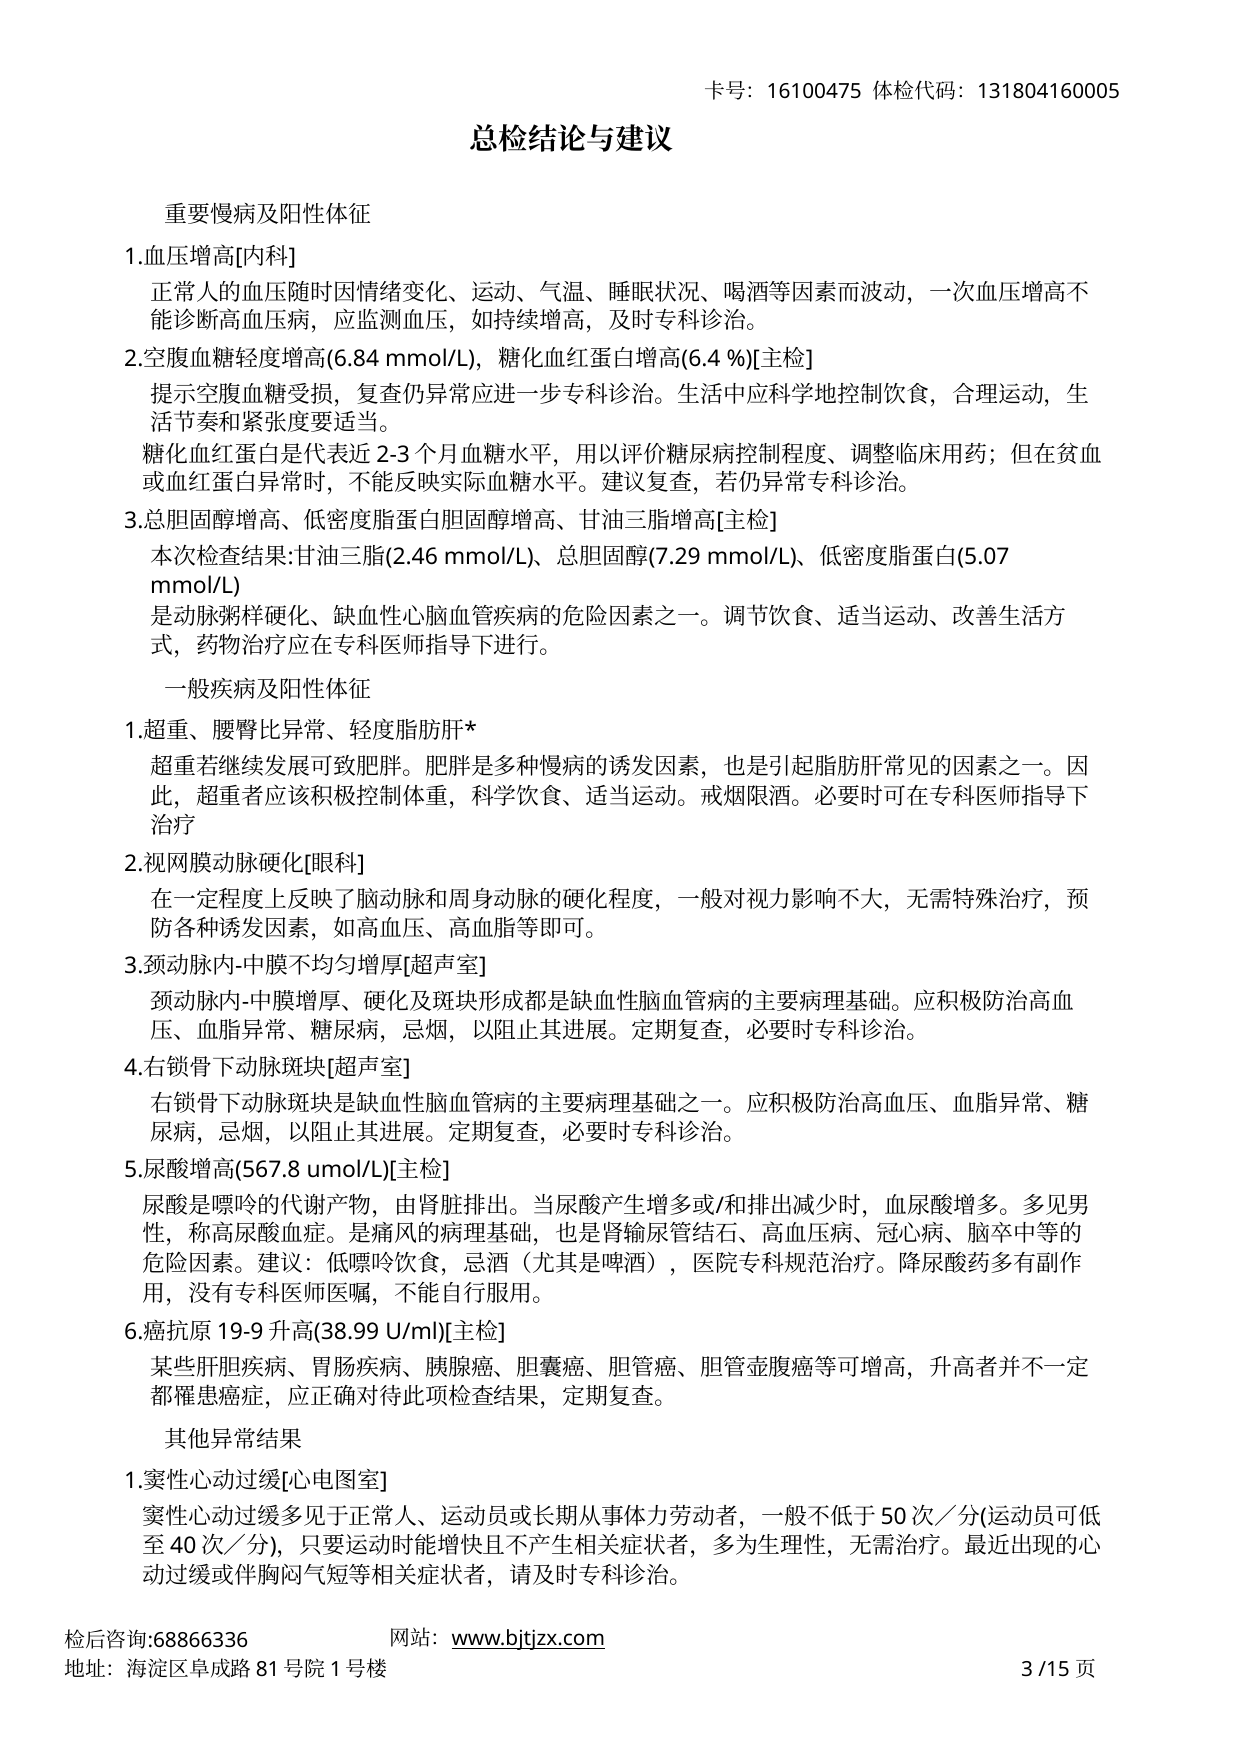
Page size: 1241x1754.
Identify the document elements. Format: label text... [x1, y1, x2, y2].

text 总检结论与建议 [469, 126, 721, 155]
text 4.右锁骨下动脉斑块[超声室] [124, 1057, 471, 1080]
text 重要慢病及阳性体征 [164, 204, 406, 227]
text 卡号：16100475 体检代码：131804160005 [704, 82, 1175, 103]
text 右锁骨下动脉斑块是缺血性脑血管病的主要病理基础之一。应积极防治高血压、血脂异常、糖 [150, 1093, 1234, 1116]
text 地址：海淀区阜成路81号院1号楼 [64, 1652, 414, 1682]
text 颈动脉内-中膜增厚、硬化及斑块形成都是缺血性脑血管病的主要病理基础。应积极防治高血 [150, 991, 1221, 1014]
text mmol/L) [150, 569, 1155, 599]
text 糖化血红蛋白是代表近2-3个月血糖水平，用以评价糖尿病控制程度、调整临床用药；但在贫血 [142, 444, 1240, 467]
text 动过缓或伴胸闷气短等相关症状者，请及时专科诊治。 [142, 1559, 1240, 1589]
text 某些肝胆疾病、胃肠疾病、胰腺癌、胆囊癌、胆管癌、胆管壶腹癌等可增高，升高者并不一定 [150, 1357, 1234, 1380]
text 或血红蛋白异常时，不能反映实际血糖水平。建议复查，若仍异常专科诊治。 [142, 467, 1240, 497]
text 此，超重者应该积极控制体重，科学饮食、适当运动。戒烟限酒。必要时可在专科医师指导下 [150, 786, 1234, 809]
text 一般疾病及阳性体征 [164, 679, 406, 702]
text 3 /15 页 [1021, 1660, 1133, 1681]
text 尿酸是嘌呤的代谢产物，由肾脏排出。当尿酸产生增多或/和排出减少时，血尿酸增多。多见男 [142, 1195, 1240, 1218]
text 6.癌抗原19-9升高(38.99 U/ml)[主检] [124, 1321, 577, 1344]
text 正常人的血压随时因情绪变化、运动、气温、睡眠状况、喝酒等因素而波动，一次血压增高不 [150, 282, 1234, 305]
text 5.尿酸增高(567.8 umol/L)[主检] [124, 1159, 524, 1182]
text 1.超重、腰臀比异常、轻度脂肪肝* [124, 720, 537, 743]
text 危险因素。建议：低嘌呤饮食，忌酒（尤其是啤酒），医院专科规范治疗。降尿酸药多有副作 [142, 1248, 1240, 1278]
text 提示空腹血糖受损，复查仍异常应进一步专科诊治。生活中应科学地控制饮食，合理运动，生 [150, 384, 1234, 407]
text 性，称高尿酸血症。是痛风的病理基础，也是肾输尿管结石、高血压病、冠心病、脑卒中等的 [142, 1218, 1240, 1248]
text 1.血压增高[内科] [124, 246, 345, 269]
text 3.总胆固醇增高、低密度脂蛋白胆固醇增高、甘油三脂增高[主检] [124, 510, 894, 533]
text 超重若继续发展可致肥胖。肥胖是多种慢病的诱发因素，也是引起脂肪肝常见的因素之一。因 [150, 756, 1234, 779]
text 用，没有专科医师医嘱，不能自行服用。 [142, 1278, 1240, 1308]
text 其他异常结果 [164, 1429, 337, 1452]
text 活节奏和紧张度要适当。 [150, 407, 1234, 437]
text 治疗 [150, 809, 1234, 839]
text 窦性心动过缓多见于正常人、运动员或长期从事体力劳动者，一般不低于50次∕分(运动员可低 [142, 1506, 1240, 1529]
text 都罹患癌症，应正确对待此项检查结果，定期复查。 [150, 1380, 1234, 1410]
text 防各种诱发因素，如高血压、高血脂等即可。 [150, 912, 1234, 942]
text 尿病，忌烟，以阻止其进展。定期复查，必要时专科诊治。 [150, 1116, 1234, 1146]
text 网站：www.bjtjzx.com [389, 1629, 630, 1650]
text 2.视网膜动脉硬化[眼科] [124, 853, 418, 876]
text 能诊断高血压病，应监测血压，如持续增高，及时专科诊治。 [150, 305, 1234, 335]
text 检后咨询:68866336 [64, 1631, 414, 1652]
text 在一定程度上反映了脑动脉和周身动脉的硬化程度，一般对视力影响不大，无需特殊治疗，预 [150, 889, 1234, 912]
text 3.颈动脉内-中膜不均匀增厚[超声室] [124, 955, 564, 978]
text 至40次∕分)，只要运动时能增快且不产生相关症状者，多为生理性，无需治疗。最近出现的心 [142, 1529, 1240, 1559]
text 压、血脂异常、糖尿病，忌烟，以阻止其进展。定期复查，必要时专科诊治。 [150, 1014, 1221, 1044]
text 是动脉粥样硬化、缺血性心脑血管疾病的危险因素之一。调节饮食、适当运动、改善生活方 [150, 606, 1208, 629]
text 本次检查结果:甘油三脂(2.46 mmol/L)、总胆固醇(7.29 mmol/L)、低密度脂蛋白(5.07 [150, 546, 1155, 569]
text 2.空腹血糖轻度增高(6.84 mmol/L)，糖化血红蛋白增高(6.4 %)[主检] [124, 348, 947, 371]
text 式，药物治疗应在专科医师指导下进行。 [150, 629, 1208, 659]
text 1.窦性心动过缓[心电图室] [124, 1471, 445, 1494]
